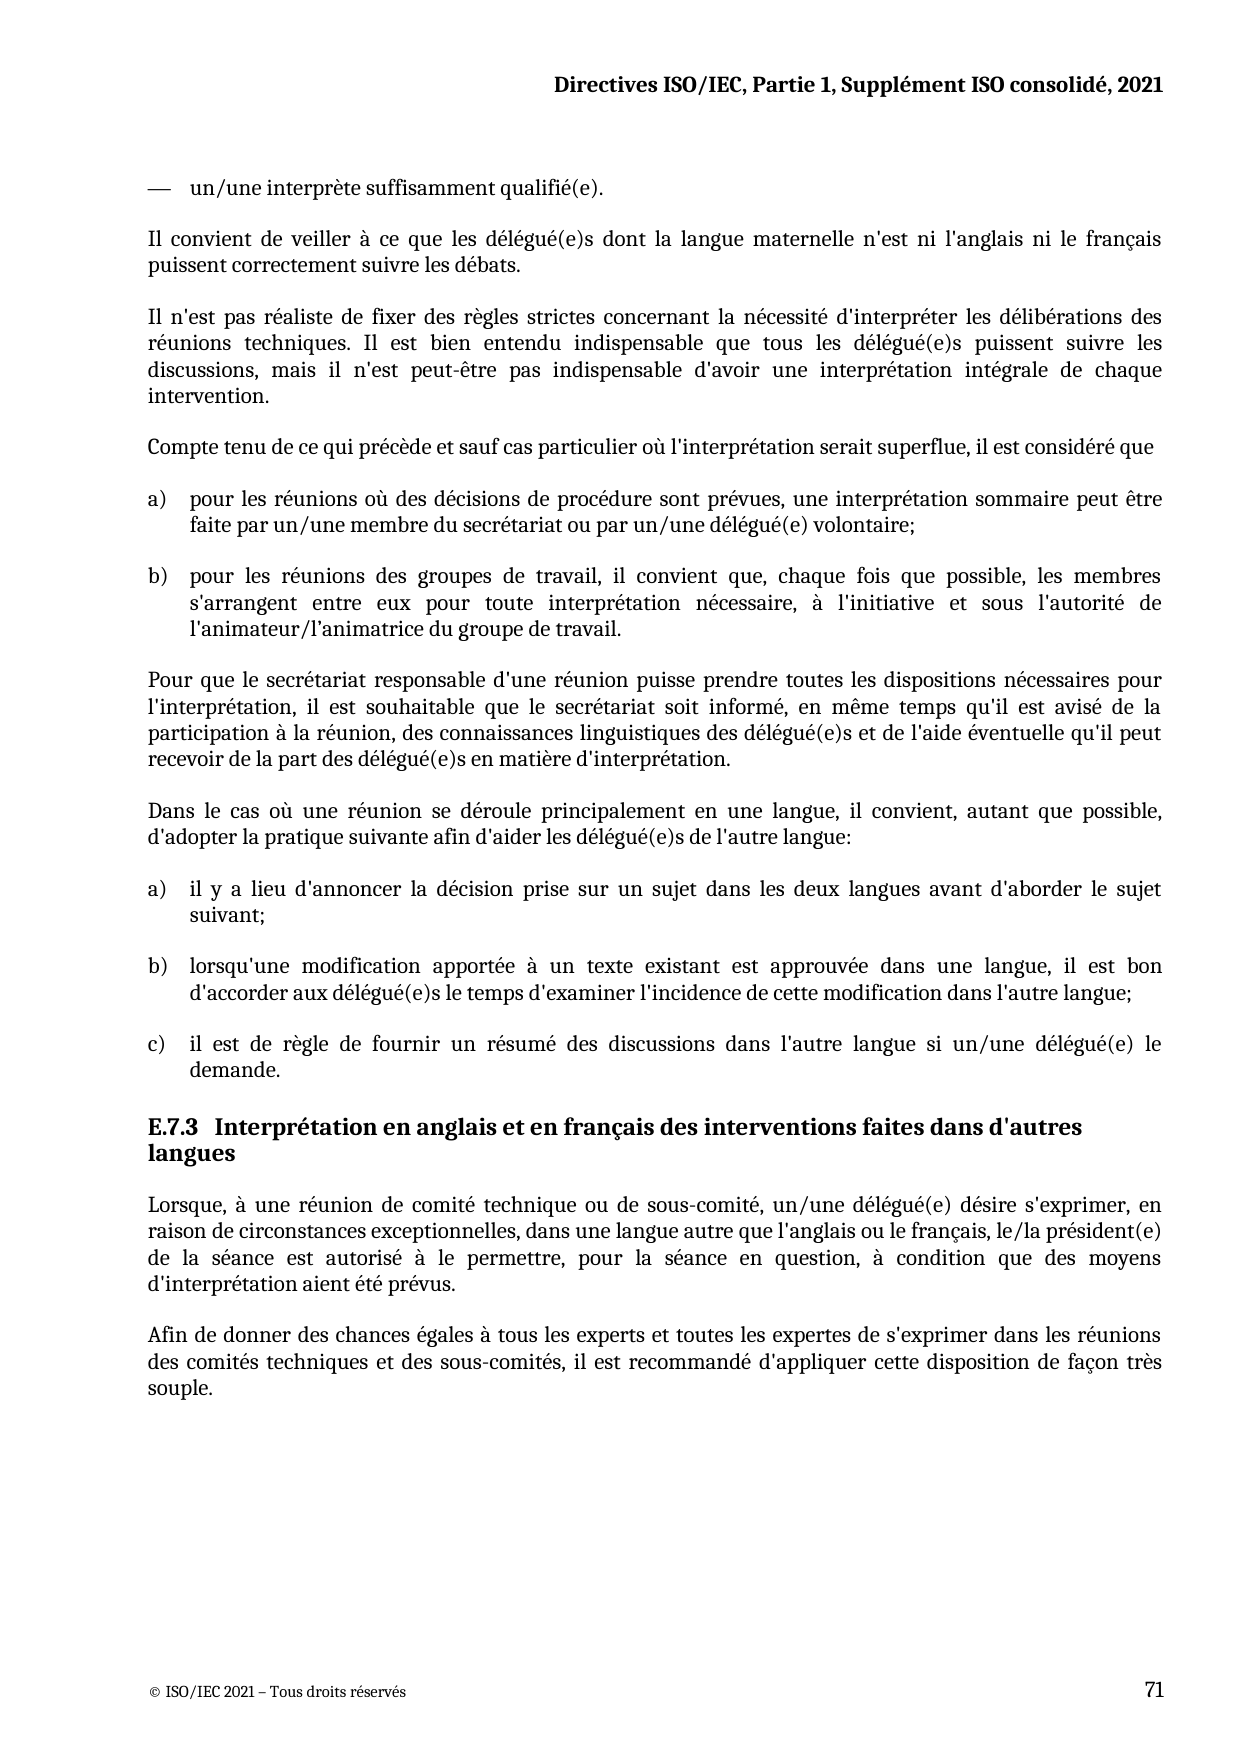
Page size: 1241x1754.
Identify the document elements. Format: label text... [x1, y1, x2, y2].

text Il convient de veiller à ce que les délégué(e)s dont la langue maternelle n'est ni l'anglais ni le français puissent correctement suivre les débats. [148, 226, 1163, 279]
list lorsqu'une modification apportée à un texte existant est approuvée dans une langue, il est bon d'accorder aux délégué(e)s le temps d'examiner l'incidence de cette modification dans l'autre langue; [148, 953, 1163, 1006]
list il y a lieu d'annoncer la décision prise sur un sujet dans les deux langues avant d'aborder le sujet suivant; [148, 875, 1163, 928]
list un/une interprète suffisamment qualifié(e). [148, 174, 1163, 201]
list pour les réunions où des décisions de procédure sont prévues, une interprétation sommaire peut être faite par un/une membre du secrétariat ou par un/une délégué(e) volontaire; [148, 485, 1163, 538]
list il est de règle de fournir un résumé des discussions dans l'autre langue si un/une délégué(e) le demande. [148, 1031, 1163, 1083]
text Lorsque, à une réunion de comité technique ou de sous-comité, un/une délégué(e) désire s'exprimer, en raison de circonstances exceptionnelles, dans une langue autre que l'anglais ou le français, le/la président(e) de la séance est autorisé à le permettre, pour la séance en question, à condition que des moyens d'interprétation aient été prévus. [148, 1192, 1163, 1297]
text Interprétation en anglais et en français des interventions faites dans d'autres langues [148, 1115, 1163, 1167]
text Compte tenu de ce qui précède et sauf cas particulier où l'interprétation serait superflue, il est considéré que [148, 434, 1163, 460]
text Il n'est pas réaliste de fixer des règles strictes concernant la nécessité d'interpréter les délibérations des réunions techniques. Il est bien entendu indispensable que tous les délégué(e)s puissent suivre les discussions, mais il n'est peut-être pas indispensable d'avoir une interprétation intégrale de chaque intervention. [148, 304, 1163, 409]
list pour les réunions des groupes de travail, il convient que, chaque fois que possible, les membres s'arrangent entre eux pour toute interprétation nécessaire, à l'initiative et sous l'autorité de l'animateur/l’animatrice du groupe de travail. [148, 563, 1163, 642]
text Pour que le secrétariat responsable d'une réunion puisse prendre toutes les dispositions nécessaires pour l'interprétation, il est souhaitable que le secrétariat soit informé, en même temps qu'il est avisé de la participation à la réunion, des connaissances linguistiques des délégué(e)s et de l'aide éventuelle qu'il peut recevoir de la part des délégué(e)s en matière d'interprétation. [148, 667, 1163, 773]
text Dans le cas où une réunion se déroule principalement en une langue, il convient, autant que possible, d'adopter la pratique suivante afin d'aider les délégué(e)s de l'autre langue: [148, 798, 1163, 850]
text Afin de donner des chances égales à tous les experts et toutes les expertes de s'exprimer dans les réunions des comités techniques et des sous-comités, il est recommandé d'appliquer cette disposition de façon très souple. [148, 1322, 1163, 1401]
